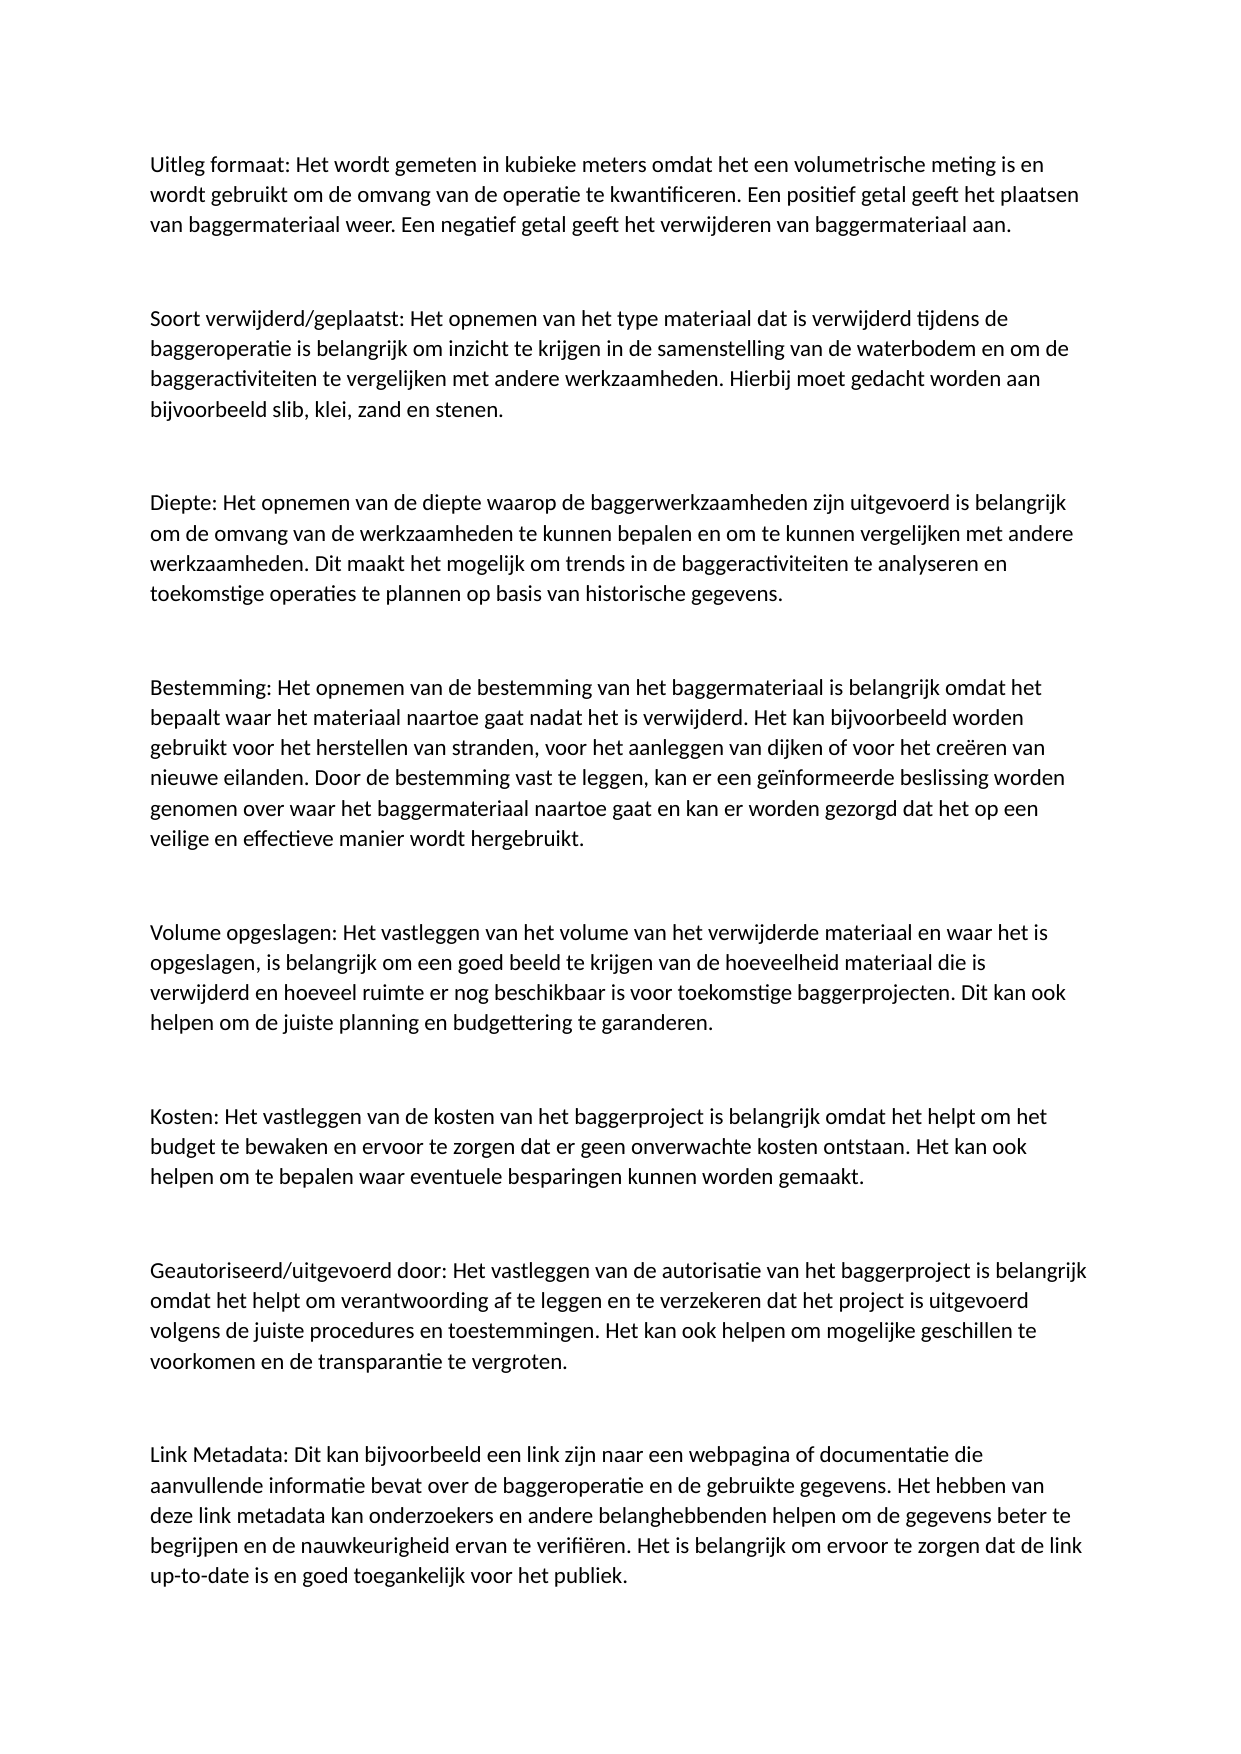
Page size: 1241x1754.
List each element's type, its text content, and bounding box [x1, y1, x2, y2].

text Soort verwijderd/geplaatst: Het opnemen van het type materiaal dat is verwijderd tijdens de baggeroperatie is belangrijk om inzicht te krijgen in de samenstelling van de waterbodem en om de baggeractiviteiten te vergelijken met andere werkzaamheden. Hierbij moet gedacht worden aan bijvoorbeeld slib, klei, zand en stenen. [150, 304, 1090, 423]
text Uitleg formaat: Het wordt gemeten in kubieke meters omdat het een volumetrische meting is en wordt gebruikt om de omvang van de operatie te kwantificeren. Een positief getal geeft het plaatsen van baggermateriaal weer. Een negatief getal geeft het verwijderen van baggermateriaal aan. [150, 150, 1090, 238]
text Geautoriseerd/uitgevoerd door: Het vastleggen van de autorisatie van het baggerproject is belangrijk omdat het helpt om verantwoording af te leggen en te verzekeren dat het project is uitgevoerd volgens de juiste procedures en toestemmingen. Het kan ook helpen om mogelijke geschillen te voorkomen en de transparantie te vergroten. [150, 1256, 1090, 1375]
text Kosten: Het vastleggen van de kosten van het baggerproject is belangrijk omdat het helpt om het budget te bewaken en ervoor te zorgen dat er geen onverwachte kosten ontstaan. Het kan ook helpen om te bepalen waar eventuele besparingen kunnen worden gemaakt. [150, 1102, 1090, 1191]
text Link Metadata: Dit kan bijvoorbeeld een link zijn naar een webpagina of documentatie die aanvullende informatie bevat over de baggeroperatie en de gebruikte gegevens. Het hebben van deze link metadata kan onderzoekers en andere belanghebbenden helpen om de gegevens beter te begrijpen en de nauwkeurigheid ervan te verifiëren. Het is belangrijk om ervoor te zorgen dat de link up-to-date is en goed toegankelijk voor het publiek. [150, 1441, 1090, 1589]
text Bestemming: Het opnemen van de bestemming van het baggermateriaal is belangrijk omdat het bepaalt waar het materiaal naartoe gaat nadat het is verwijderd. Het kan bijvoorbeeld worden gebruikt voor het herstellen van stranden, voor het aanleggen van dijken of voor het creëren van nieuwe eilanden. Door de bestemming vast te leggen, kan er een geïnformeerde beslissing worden genomen over waar het baggermateriaal naartoe gaat en kan er worden gezorgd dat het op een veilige en effectieve manier wordt hergebruikt. [150, 673, 1090, 852]
text Diepte: Het opnemen van de diepte waarop de baggerwerkzaamheden zijn uitgevoerd is belangrijk om de omvang van de werkzaamheden te kunnen bepalen en om te kunnen vergelijken met andere werkzaamheden. Dit maakt het mogelijk om trends in de baggeractiviteiten te analyseren en toekomstige operaties te plannen op basis van historische gegevens. [150, 488, 1090, 607]
text Volume opgeslagen: Het vastleggen van het volume van het verwijderde materiaal en waar het is opgeslagen, is belangrijk om een goed beeld te krijgen van de hoeveelheid materiaal die is verwijderd en hoeveel ruimte er nog beschikbaar is voor toekomstige baggerprojecten. Dit kan ook helpen om de juiste planning en budgettering te garanderen. [150, 918, 1090, 1036]
